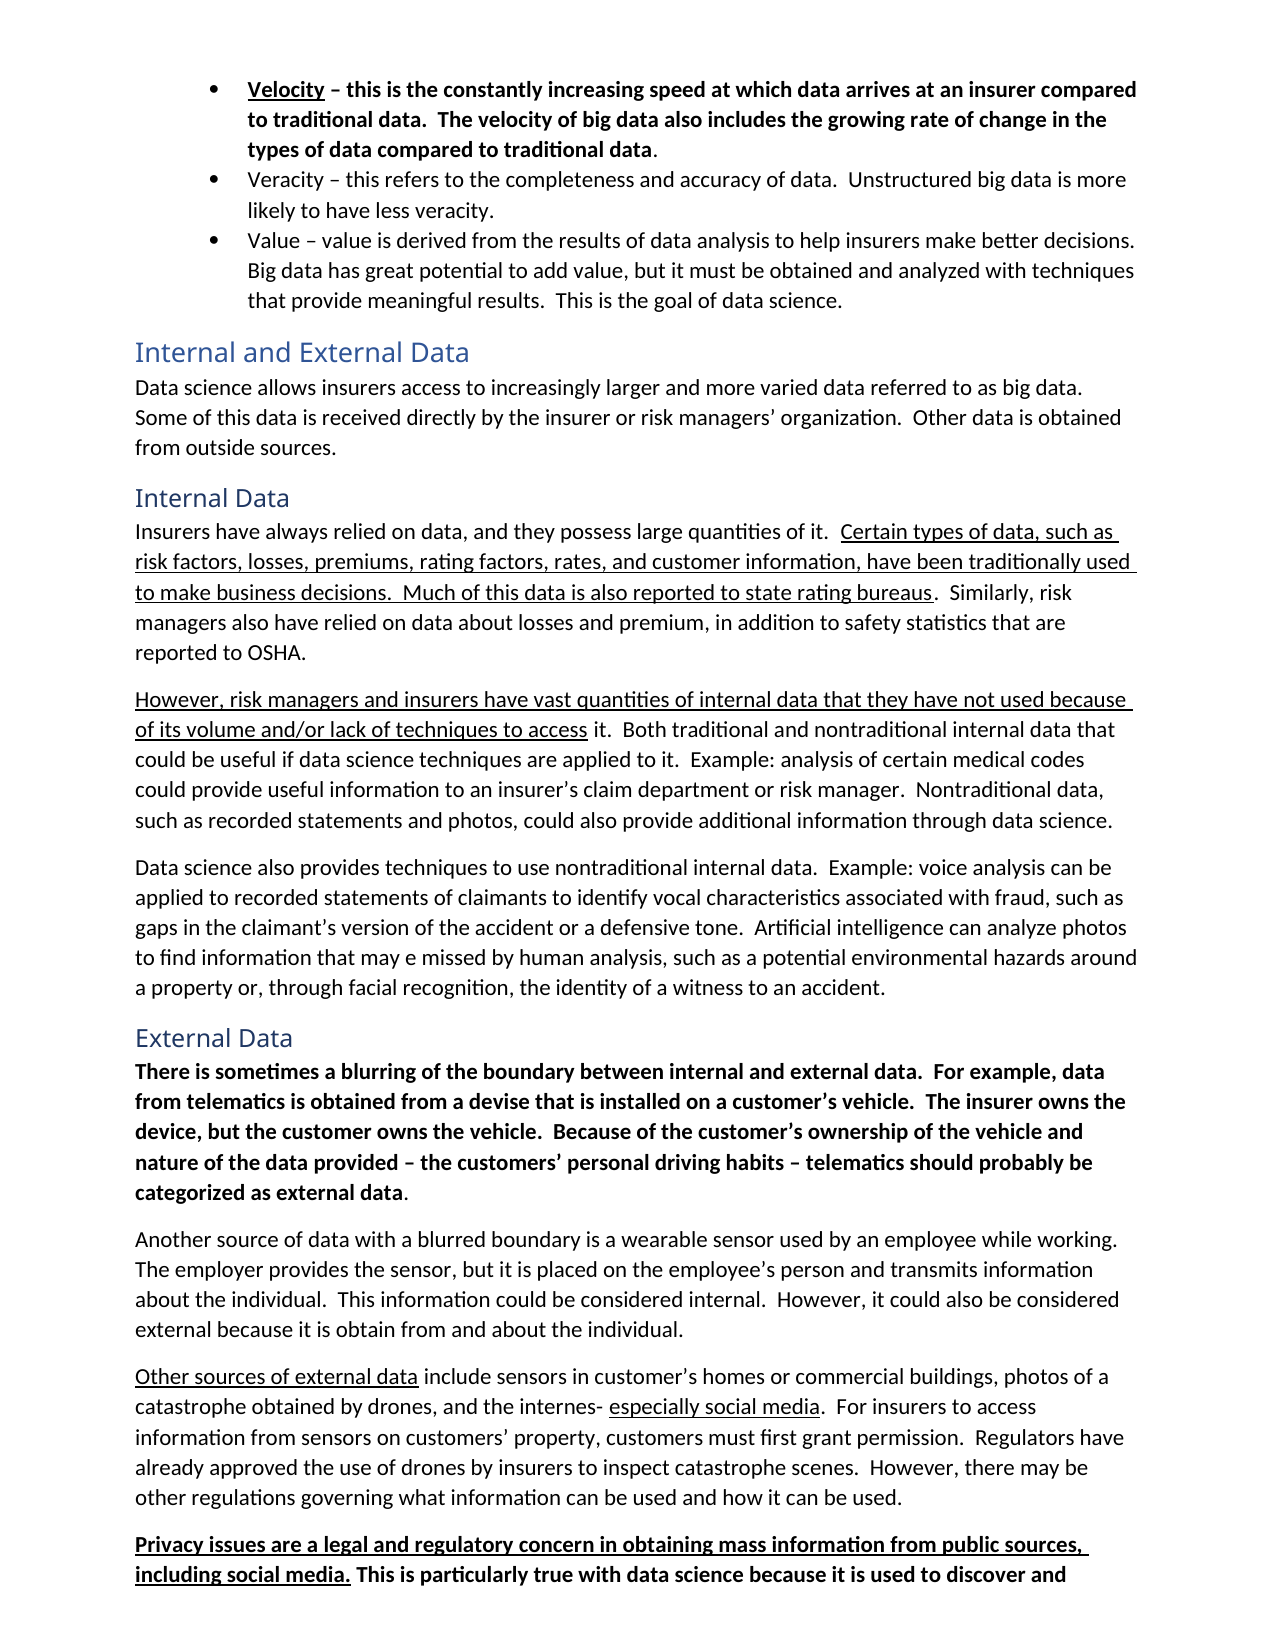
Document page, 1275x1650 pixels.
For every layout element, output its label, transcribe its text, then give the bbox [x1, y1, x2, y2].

list Veracity – this refers to the completeness and accuracy of data. Unstructured big data is more likely to have less veracity. [210, 166, 1140, 224]
text Data science allows insurers access to increasingly larger and more varied data referred to as big data. Some of this data is received directly by the insurer or risk managers’ organization. Other data is obtained from outside sources. [135, 373, 1140, 462]
text Other sources of external data include sensors in customer’s homes or commercial buildings, photos of a catastrophe obtained by drones, and the internes- especially social media. For insurers to access information from sensors on customers’ property, customers must first grant permission. Regulators have already approved the use of drones by insurers to inspect catastrophe scenes. However, there may be other regulations governing what information can be used and how it can be used. [135, 1362, 1140, 1511]
text There is sometimes a blurring of the boundary between internal and external data. For example, data from telematics is obtained from a devise that is installed on a customer’s vehicle. The insurer owns the device, but the customer owns the vehicle. Because of the customer’s ownership of the vehicle and nature of the data provided – the customers’ personal driving habits – telematics should probably be categorized as external data. [135, 1057, 1140, 1206]
subtitle Internal Data [135, 480, 1140, 514]
subtitle Internal and External Data [135, 333, 1140, 370]
list Velocity – this is the constantly increasing speed at which data arrives at an insurer compared to traditional data. The velocity of big data also includes the growing rate of change in the types of data compared to traditional data. [210, 75, 1140, 163]
text Data science also provides techniques to use nontraditional internal data. Example: voice analysis can be applied to recorded statements of claimants to identify vocal characteristics associated with fraud, such as gaps in the claimant’s version of the accident or a defensive tone. Artificial intelligence can analyze photos to find information that may e missed by human analysis, such as a potential environmental hazards around a property or, through facial recognition, the identity of a witness to an accident. [135, 853, 1140, 1001]
subtitle External Data [135, 1020, 1140, 1054]
text Insurers have always relied on data, and they possess large quantities of it. Certain types of data, such as risk factors, losses, premiums, rating factors, rates, and customer information, have been traditionally used to make business decisions. Much of this data is also reported to state rating bureaus. Similarly, risk managers also have relied on data about losses and premium, in addition to safety statistics that are reported to OSHA. [135, 517, 1140, 666]
text Another source of data with a blurred boundary is a wearable sensor used by an employee while working. The employer provides the sensor, but it is placed on the employee’s person and transmits information about the individual. This information could be considered internal. However, it could also be considered external because it is obtain from and about the individual. [135, 1225, 1140, 1343]
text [135, 1530, 1140, 1588]
text However, risk managers and insurers have vast quantities of internal data that they have not used because of its volume and/or lack of techniques to access it. Both traditional and nontraditional internal data that could be useful if data science techniques are applied to it. Example: analysis of certain medical codes could provide useful information to an insurer’s claim department or risk manager. Nontraditional data, such as recorded statements and photos, could also provide additional information through data science. [135, 685, 1140, 834]
list Value – value is derived from the results of data analysis to help insurers make better decisions. Big data has great potential to add value, but it must be obtained and analyzed with techniques that provide meaningful results. This is the goal of data science. [210, 226, 1140, 314]
